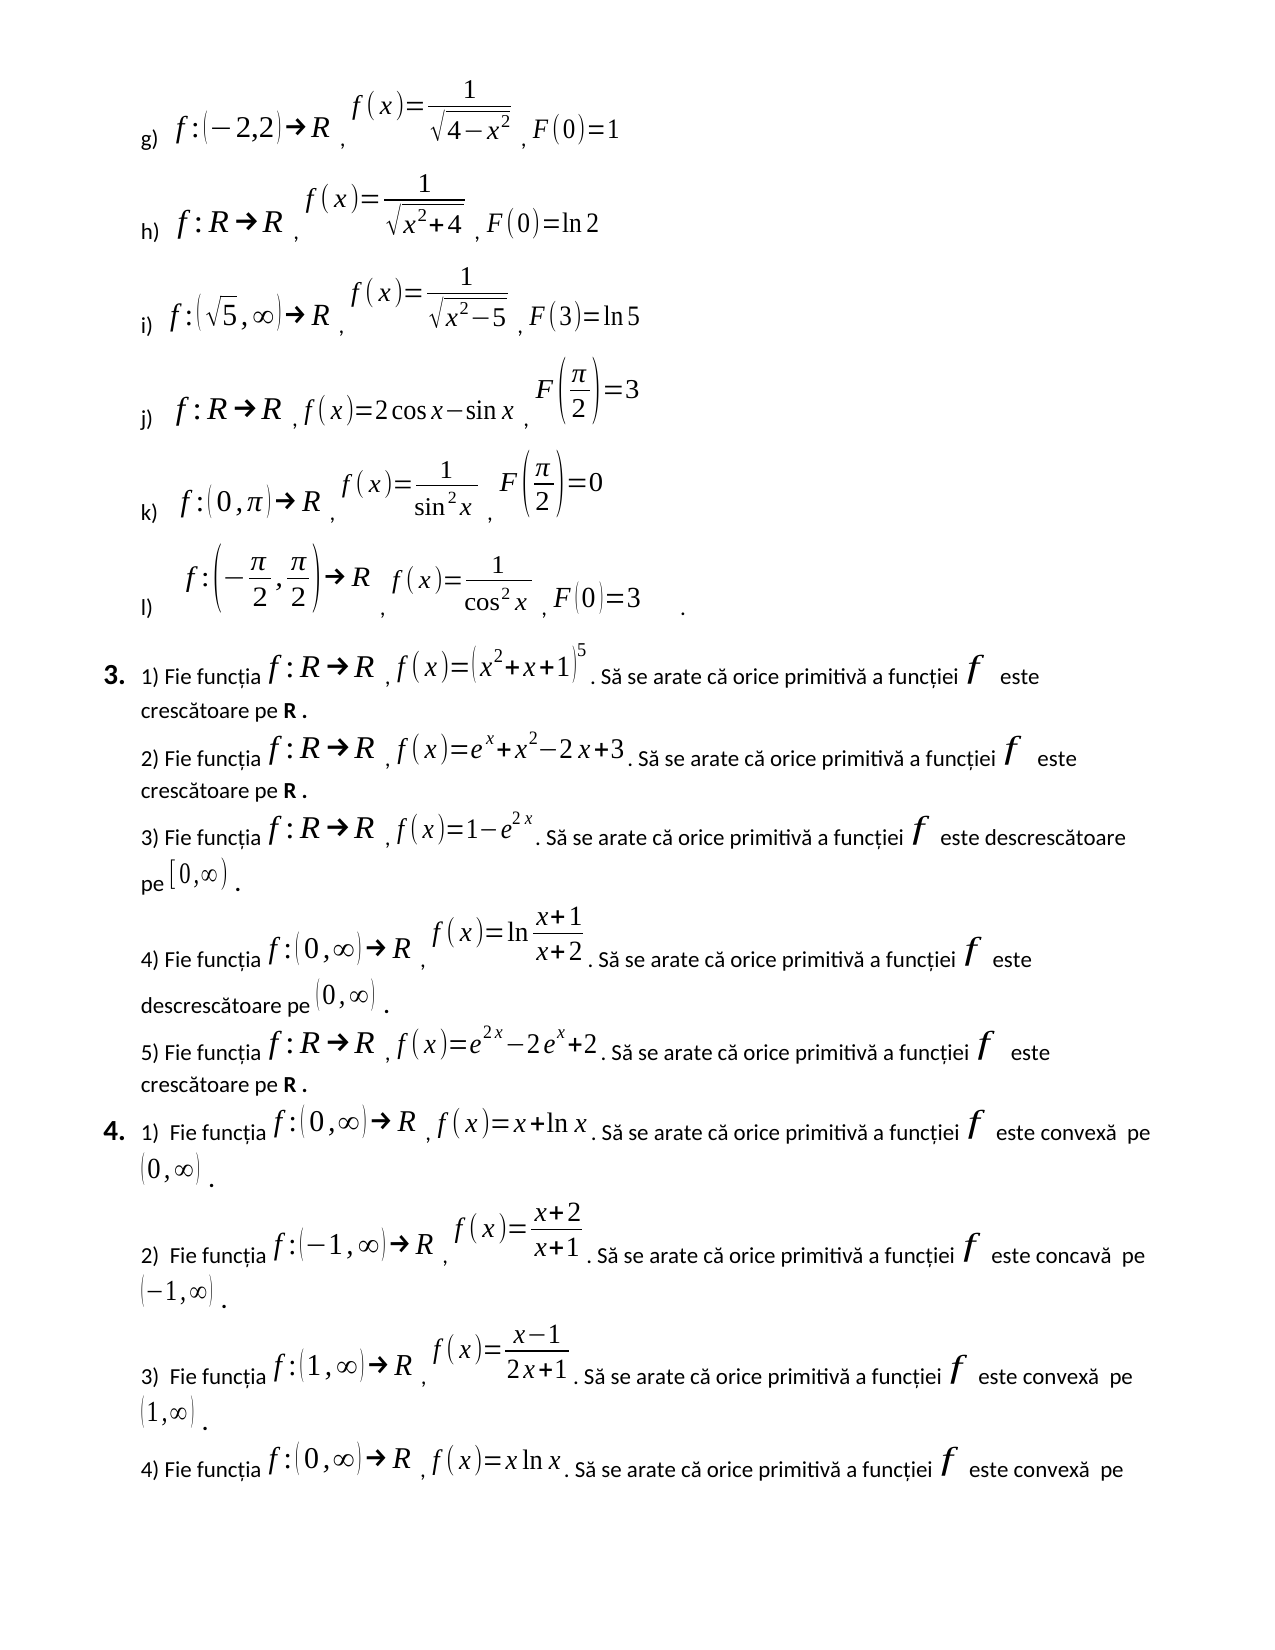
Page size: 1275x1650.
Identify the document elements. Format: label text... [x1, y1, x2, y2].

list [103, 75, 1153, 634]
list 1) Fie funcţia , . Să se arate că orice primitivă a funcţiei este crescătoare pe R . 2) Fie funcţia , . Să se arate că orice primitivă a funcţiei este crescătoare pe R . 3) Fie funcţia , . Să se arate că orice primitivă a funcţiei este descrescătoare pe . 4) Fie funcţia , . Să se arate că orice primitivă a funcţiei este descrescătoare pe . 5) Fie funcţia , . Să se arate că orice primitivă a funcţiei este crescătoare pe R . [103, 640, 1153, 1099]
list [103, 1103, 1153, 1483]
